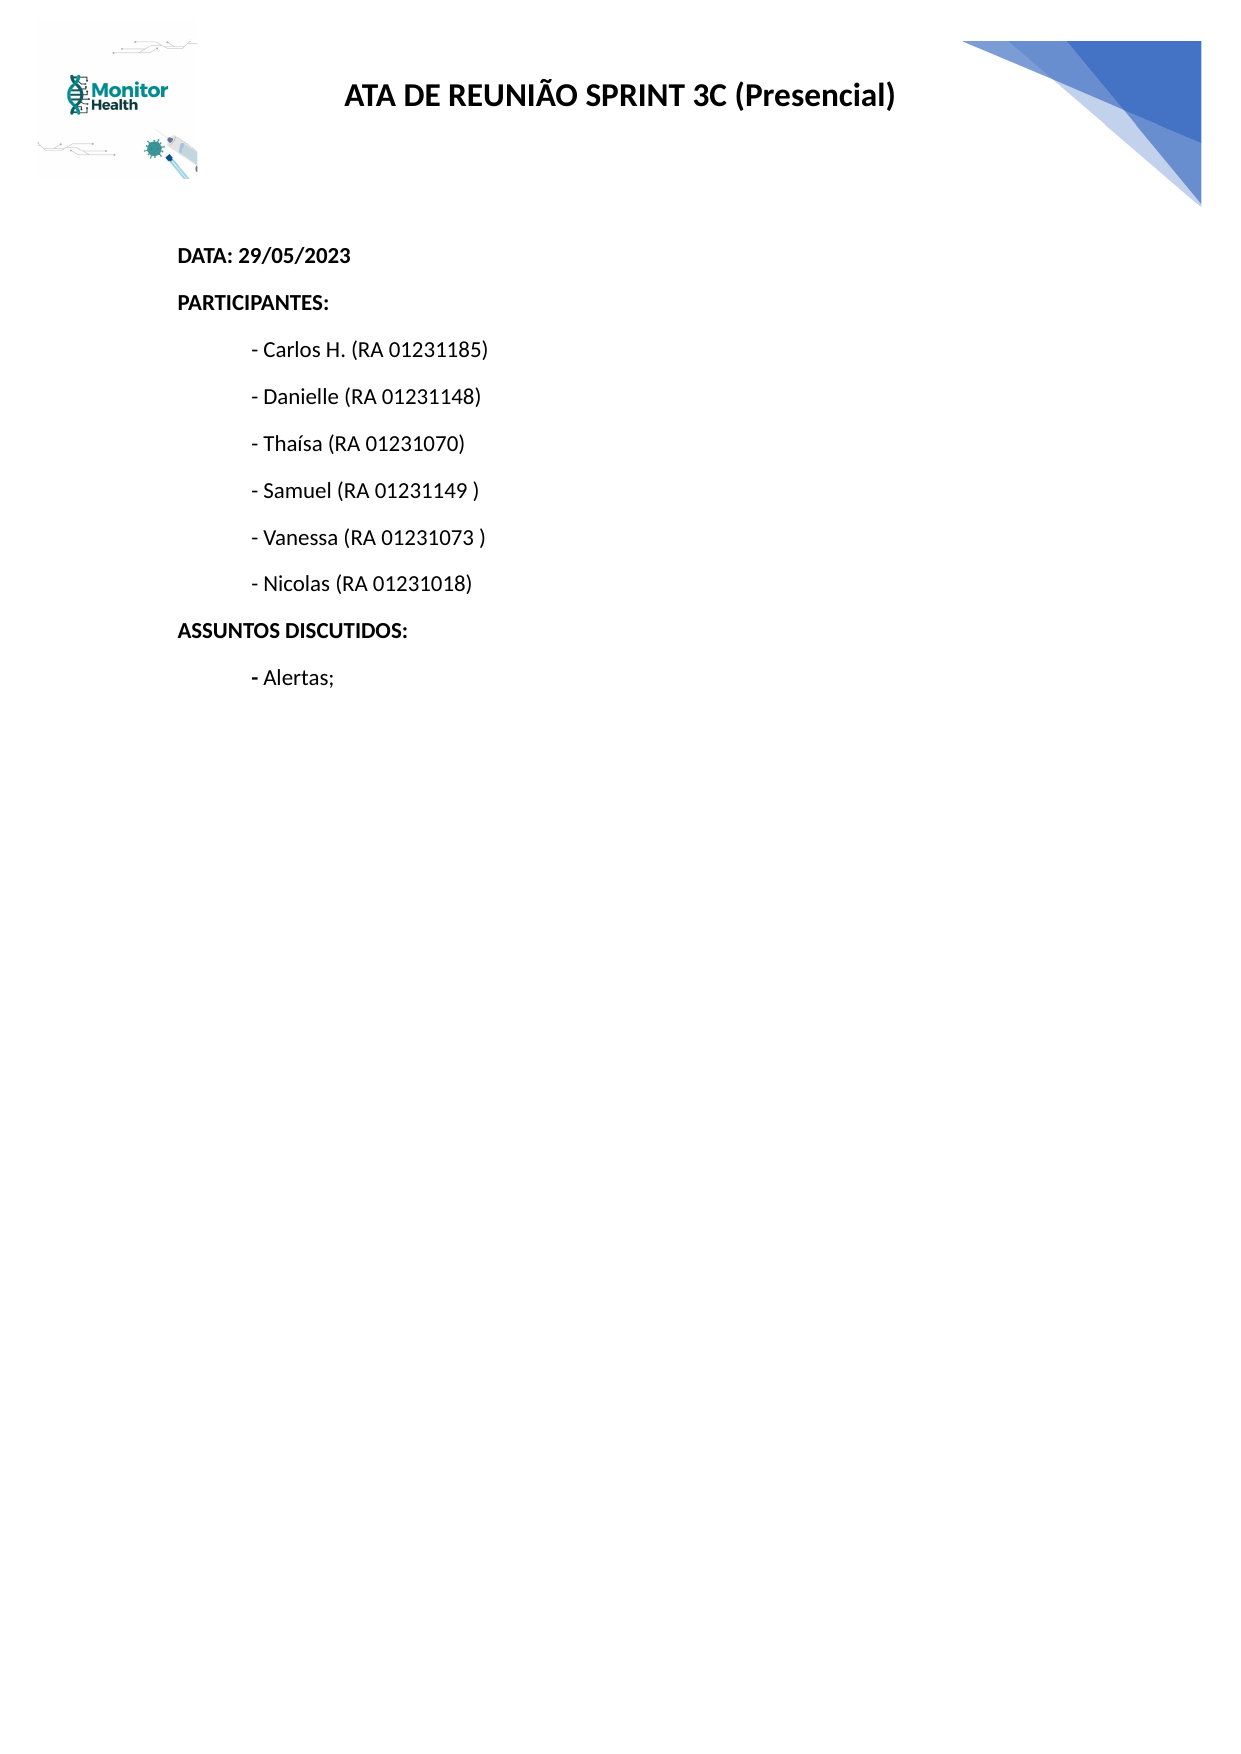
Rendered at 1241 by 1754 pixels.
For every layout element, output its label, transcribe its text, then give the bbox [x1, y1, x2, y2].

text - Danielle (RA 01231148) [177, 382, 1063, 410]
text - Alertas; [251, 663, 1063, 691]
picture [962, 41, 1202, 207]
picture [37, 18, 198, 179]
text - Samuel (RA 01231149 ) [177, 476, 1063, 504]
text - Vanessa (RA 01231073 ) [177, 523, 1063, 551]
text PARTICIPANTES: [177, 288, 1063, 316]
text DATA: 29/05/2023 [177, 241, 1063, 269]
text - Carlos H. (RA 01231185) [177, 335, 1063, 363]
text - Nicolas (RA 01231018) [177, 569, 1063, 597]
text ASSUNTOS DISCUTIDOS: [177, 616, 1063, 644]
text - Thaísa (RA 01231070) [177, 429, 1063, 457]
